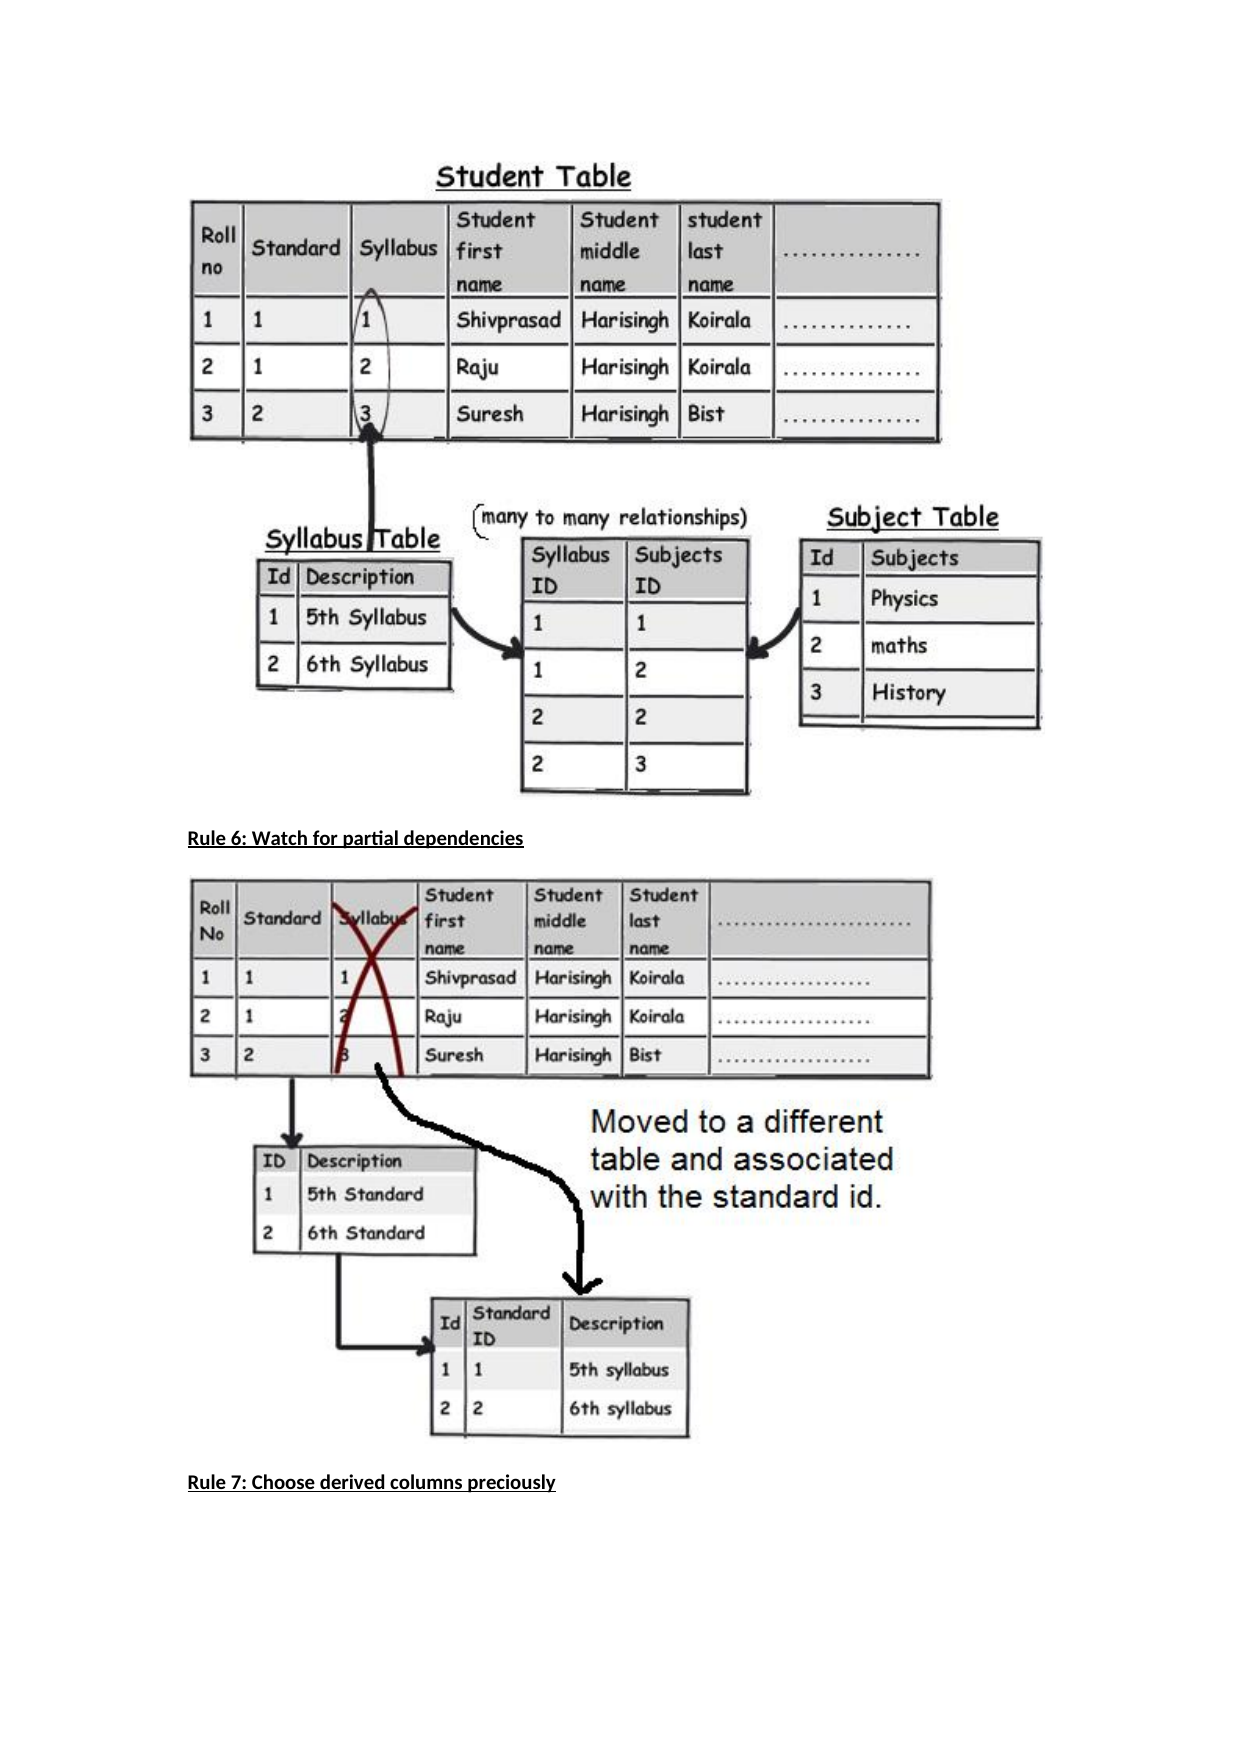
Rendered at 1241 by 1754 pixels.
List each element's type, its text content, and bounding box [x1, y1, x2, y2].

picture [187, 875, 938, 1444]
text Rule 7: Choose derived columns preciously [187, 1469, 1053, 1495]
picture [187, 150, 1046, 800]
text Rule 6: Watch for partial dependencies [187, 825, 1053, 850]
